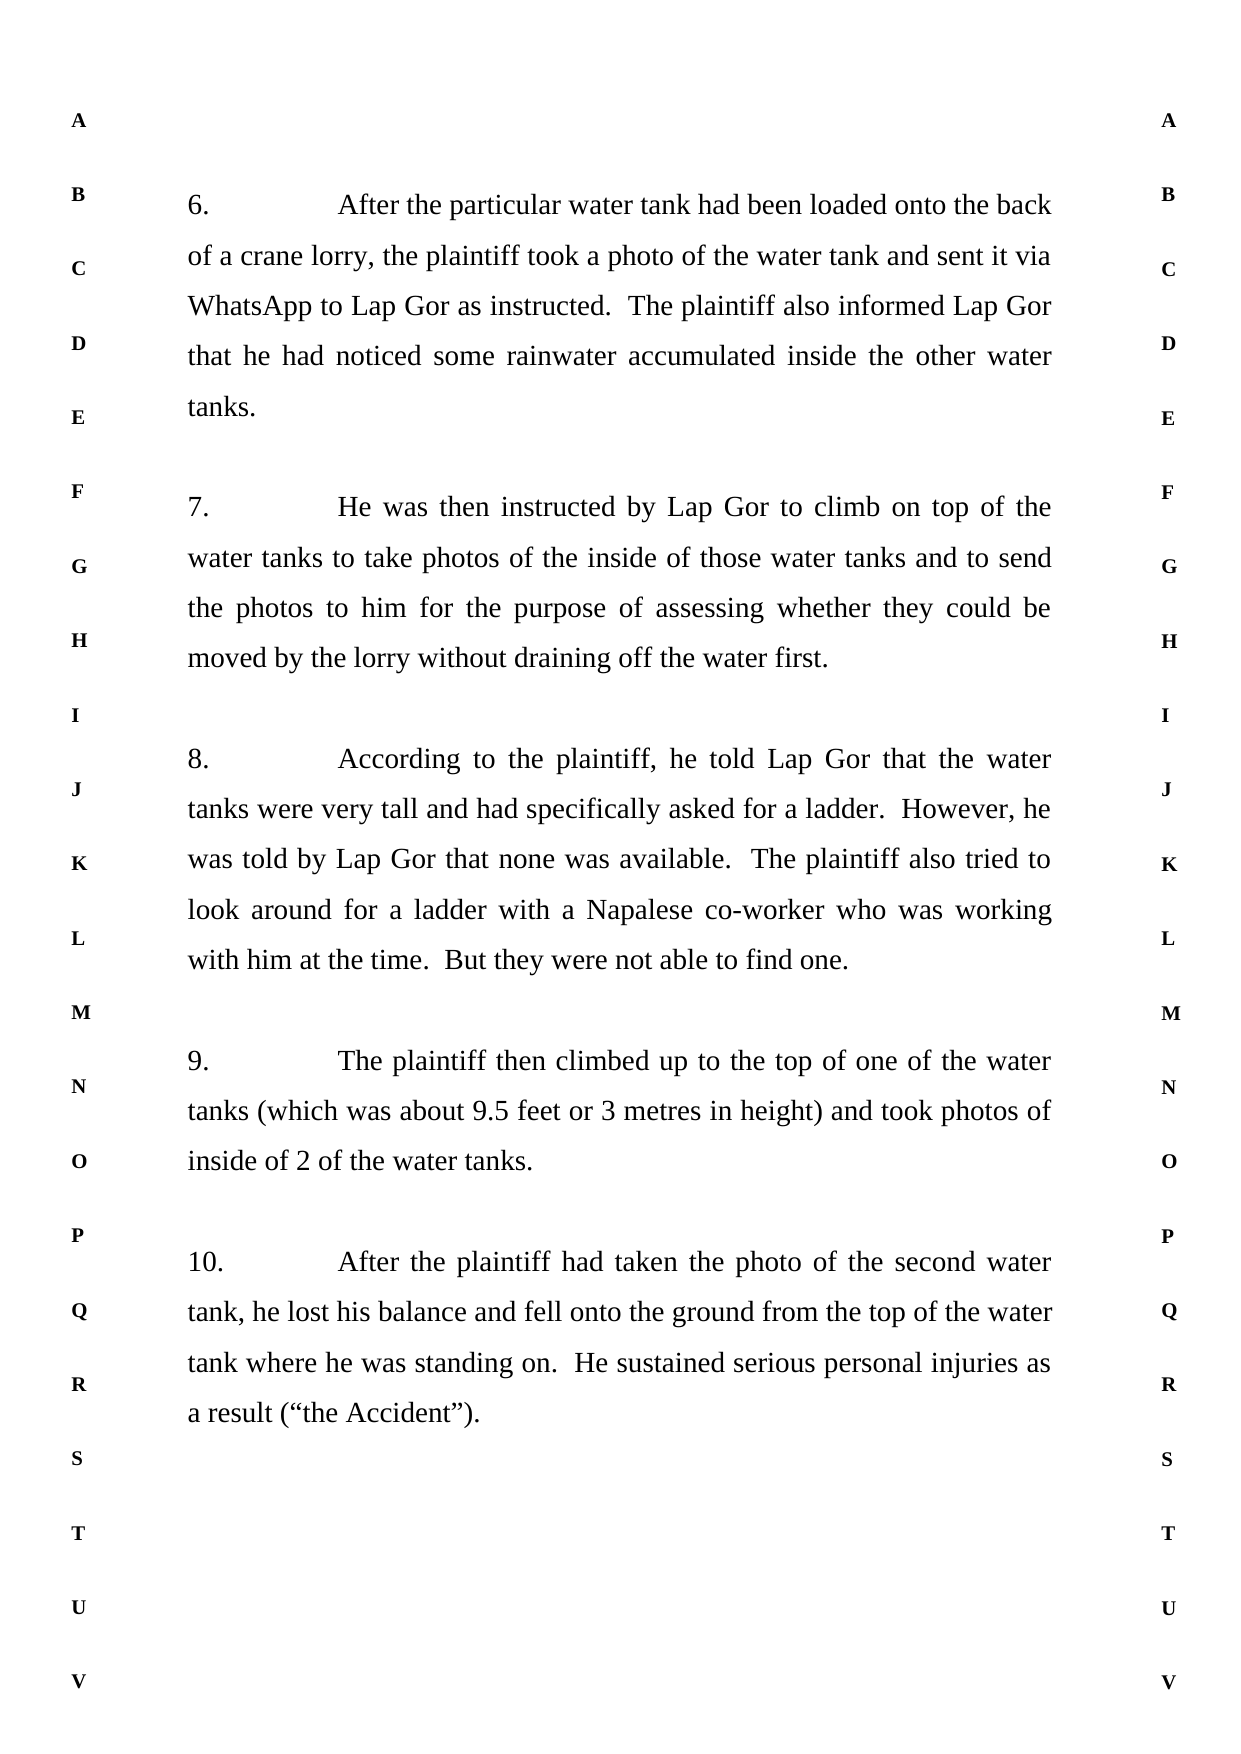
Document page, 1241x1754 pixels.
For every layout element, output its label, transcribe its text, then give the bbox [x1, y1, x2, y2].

list According to the plaintiff, he told Lap Gor that the water tanks were very tall and had specifically asked for a ladder. However, he was told by Lap Gor that none was available. The plaintiff also tried to look around for a ladder with a Napalese co-worker who was working with him at the time. But they were not able to find one. [187, 741, 1053, 976]
list The plaintiff then climbed up to the top of one of the water tanks (which was about 9.5 feet or 3 metres in height) and took photos of inside of 2 of the water tanks. [187, 1043, 1053, 1177]
list After the particular water tank had been loaded onto the back of a crane lorry, the plaintiff took a photo of the water tank and sent it via WhatsApp to Lap Gor as instructed. The plaintiff also informed Lap Gor that he had noticed some rainwater accumulated inside the other water tanks. [187, 187, 1053, 422]
list After the plaintiff had taken the photo of the second water tank, he lost his balance and fell onto the ground from the top of the water tank where he was standing on. He sustained serious personal injuries as a result (“the Accident”). [187, 1244, 1053, 1428]
list He was then instructed by Lap Gor to climb on top of the water tanks to take photos of the inside of those water tanks and to send the photos to him for the purpose of assessing whether they could be moved by the lorry without draining off the water first. [187, 489, 1053, 674]
